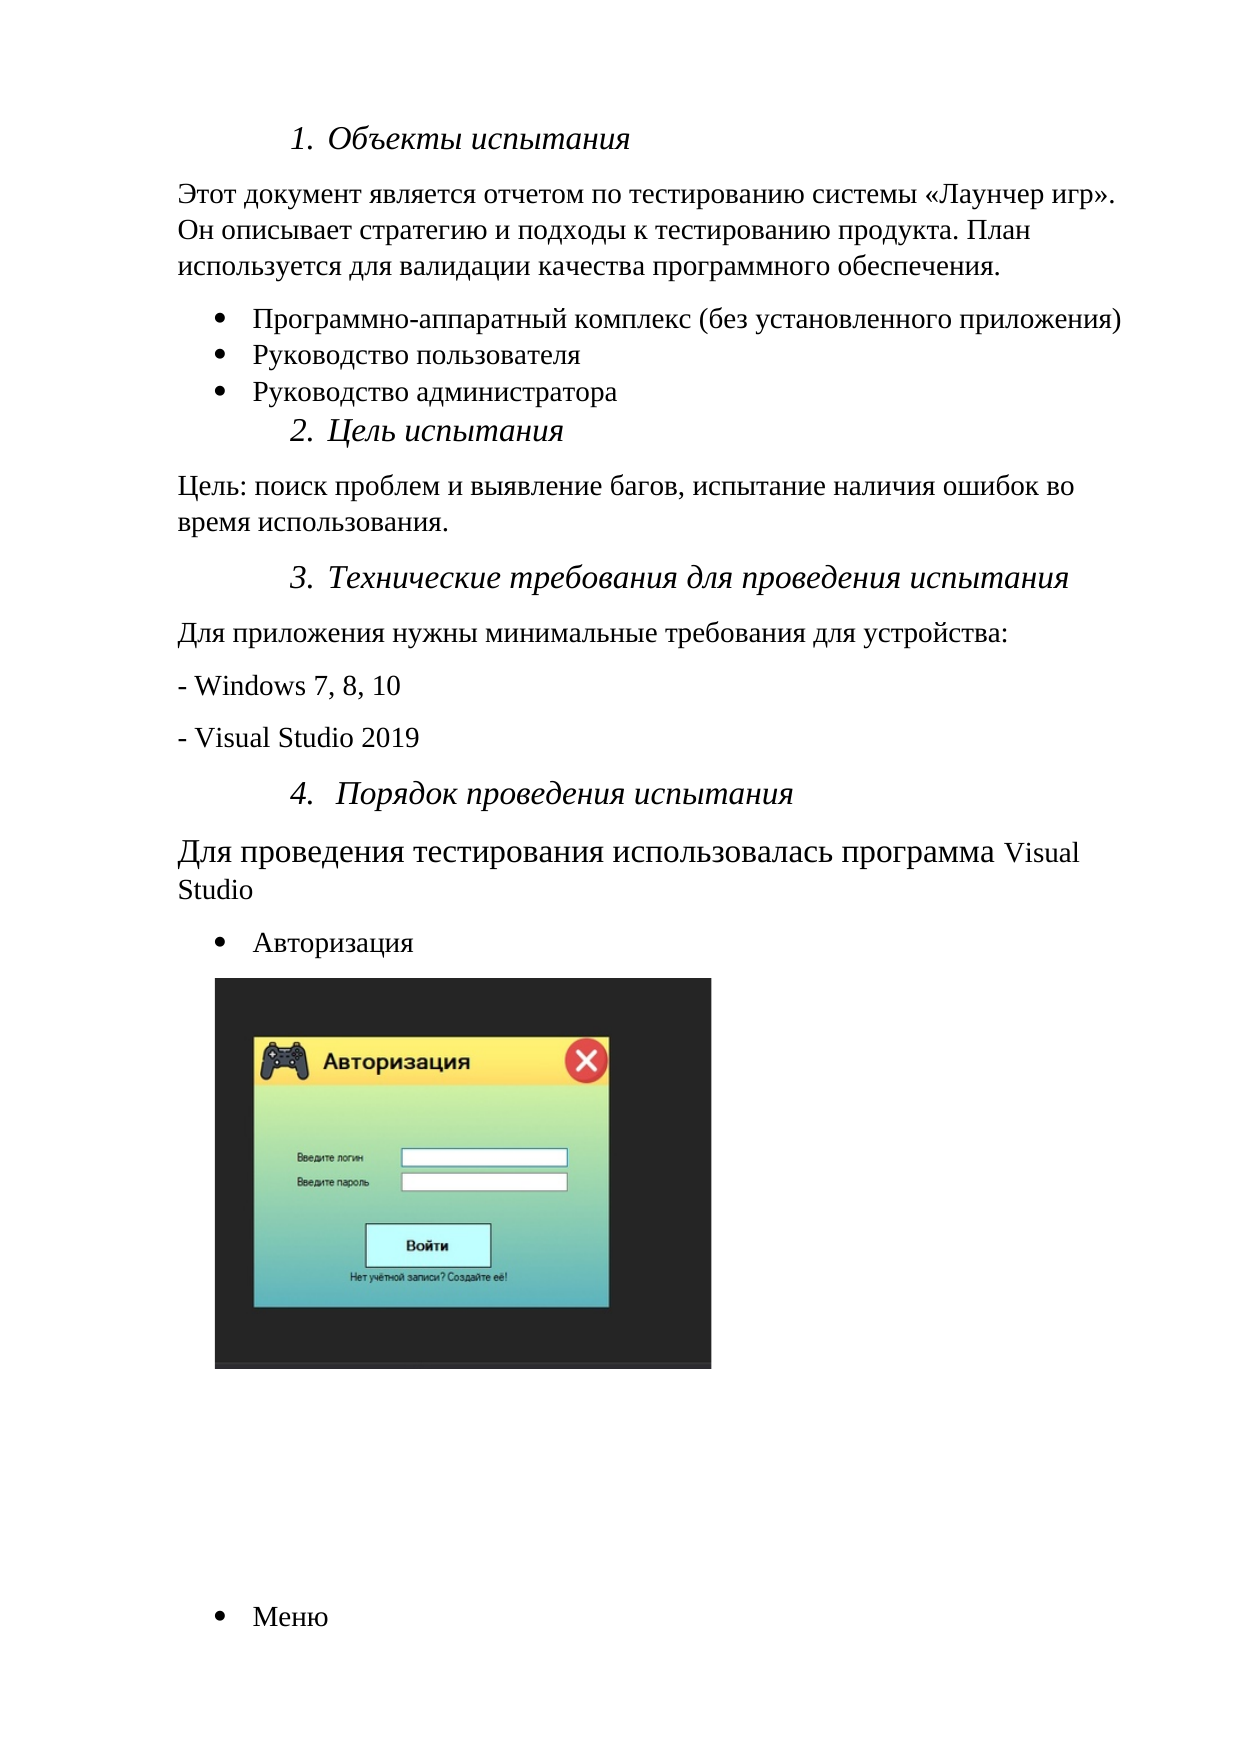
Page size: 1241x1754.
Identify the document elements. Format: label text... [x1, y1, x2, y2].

list Руководство администратора [215, 374, 1152, 407]
text - Windows 7, 8, 10 [177, 668, 1152, 701]
text Для проведения тестирования использовалась программа Visual Studio [177, 831, 1152, 906]
list Руководство пользователя [215, 337, 1152, 371]
list Технические требования для проведения испытания [290, 557, 1152, 595]
text Этот документ является отчетом по тестированию системы «Лаунчер игр». Он описывает стратегию и подходы к тестированию продукта. План используется для валидации качества программного обеспечения. [177, 176, 1152, 282]
list Цель испытания [290, 410, 1152, 448]
text Для приложения нужны минимальные требования для устройства: [177, 615, 1152, 648]
picture [214, 978, 712, 1369]
list Программно-аппаратный комплекс (без установленного приложения) [215, 301, 1152, 335]
list Меню [215, 1599, 1152, 1633]
text Цель: поиск проблем и выявление багов, испытание наличия ошибок во время использования. [177, 468, 1152, 538]
text - Visual Studio 2019 [177, 721, 1152, 754]
list Порядок проведения испытания [290, 773, 1152, 812]
list Авторизация [215, 925, 1152, 959]
list Объекты испытания [290, 118, 1152, 156]
